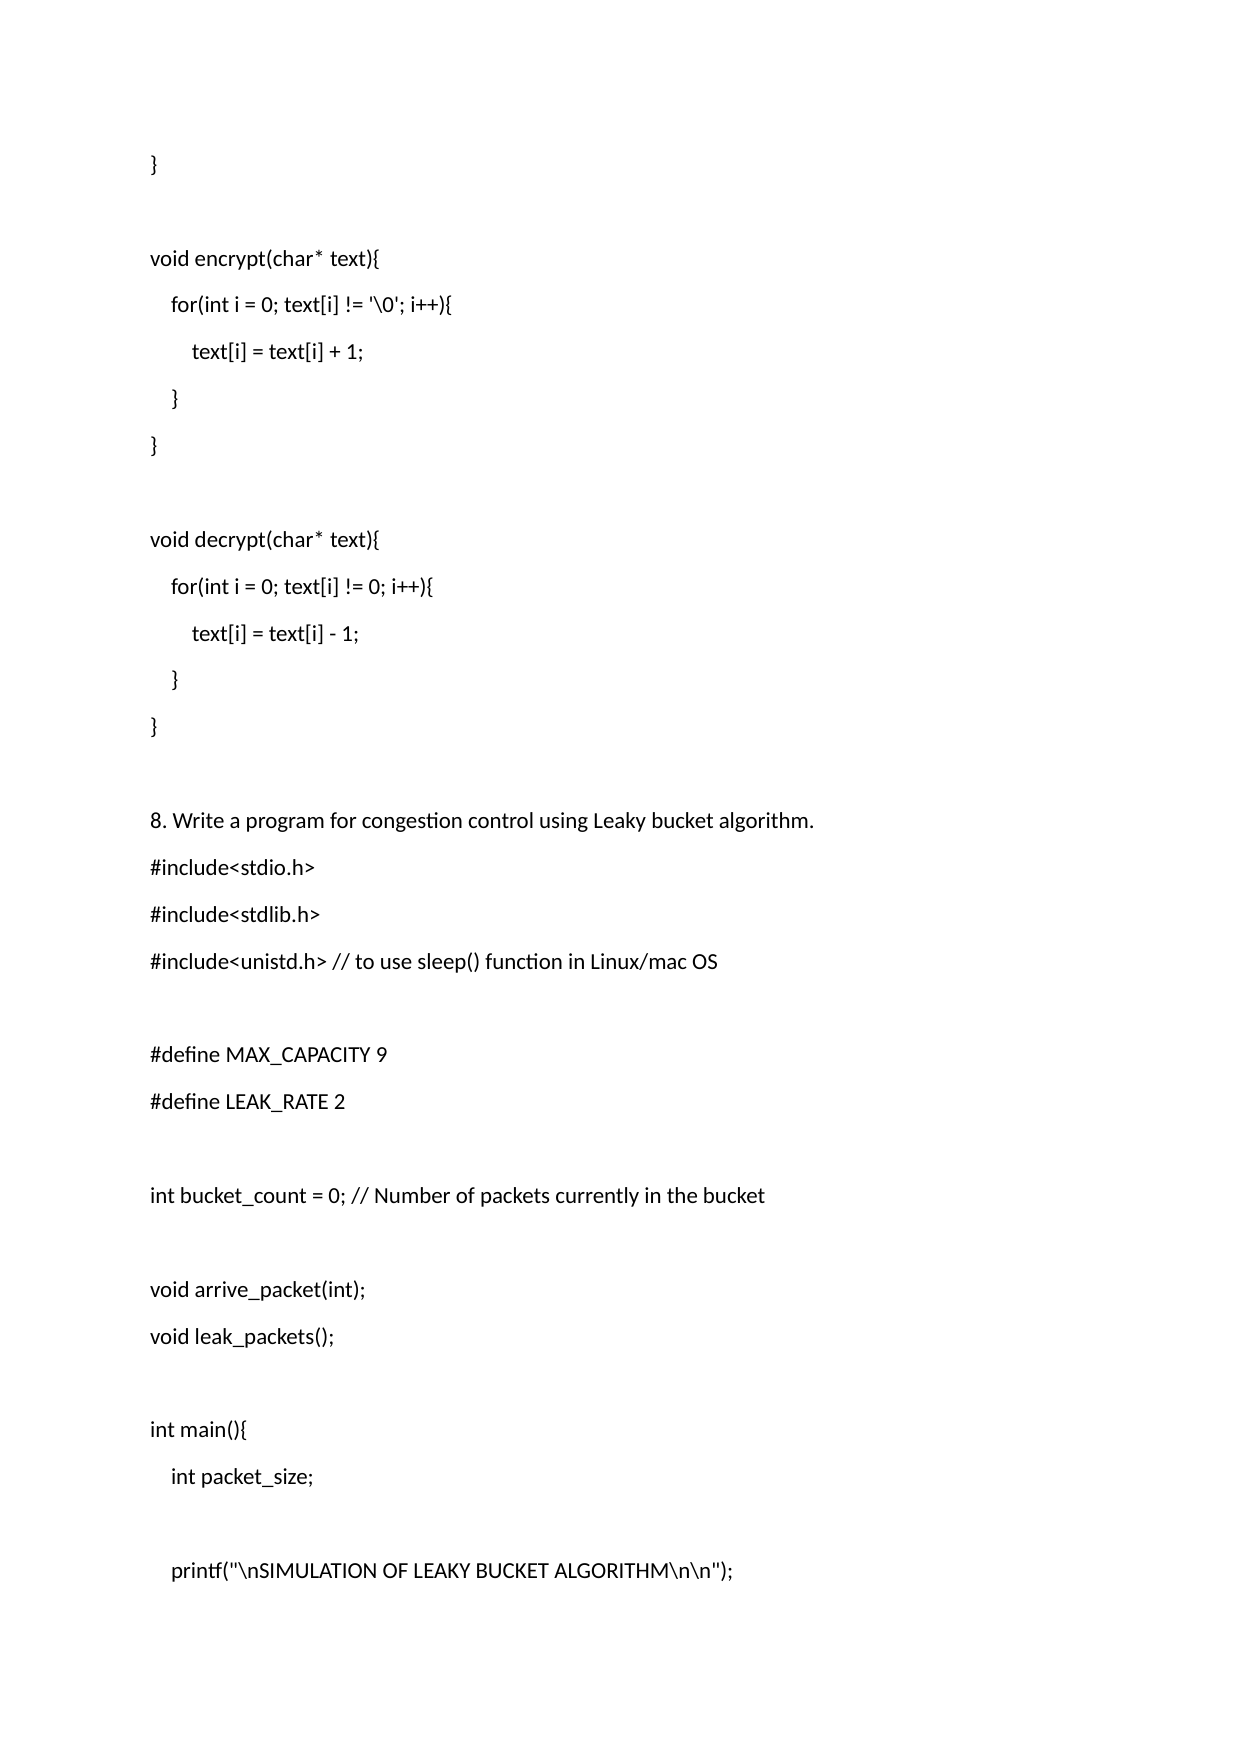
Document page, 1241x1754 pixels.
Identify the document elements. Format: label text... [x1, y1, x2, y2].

text } [150, 431, 1090, 459]
text } [150, 666, 1090, 694]
text void arrive_packet(int); [150, 1275, 1090, 1303]
text text[i] = text[i] - 1; [150, 619, 1090, 647]
text int packet_size; [150, 1462, 1090, 1491]
text #define MAX_CAPACITY 9 [150, 1041, 1090, 1069]
text 8. Write a program for congestion control using Leaky bucket algorithm. [150, 806, 1090, 834]
text void leak_packets(); [150, 1322, 1090, 1350]
text int main(){ [150, 1416, 1090, 1444]
text } [150, 384, 1090, 412]
text printf("\nSIMULATION OF LEAKY BUCKET ALGORITHM\n\n"); [150, 1556, 1090, 1584]
text } [150, 712, 1090, 741]
text #include<stdio.h> [150, 853, 1090, 881]
text void decrypt(char* text){ [150, 525, 1090, 553]
text #include<unistd.h> // to use sleep() function in Linux/mac OS [150, 947, 1090, 975]
text int bucket_count = 0; // Number of packets currently in the bucket [150, 1181, 1090, 1209]
text for(int i = 0; text[i] != 0; i++){ [150, 572, 1090, 600]
text } [150, 150, 1090, 178]
text for(int i = 0; text[i] != '\0'; i++){ [150, 291, 1090, 319]
text #include<stdlib.h> [150, 900, 1090, 928]
text void encrypt(char* text){ [150, 244, 1090, 272]
text text[i] = text[i] + 1; [150, 337, 1090, 366]
text #define LEAK_RATE 2 [150, 1087, 1090, 1116]
